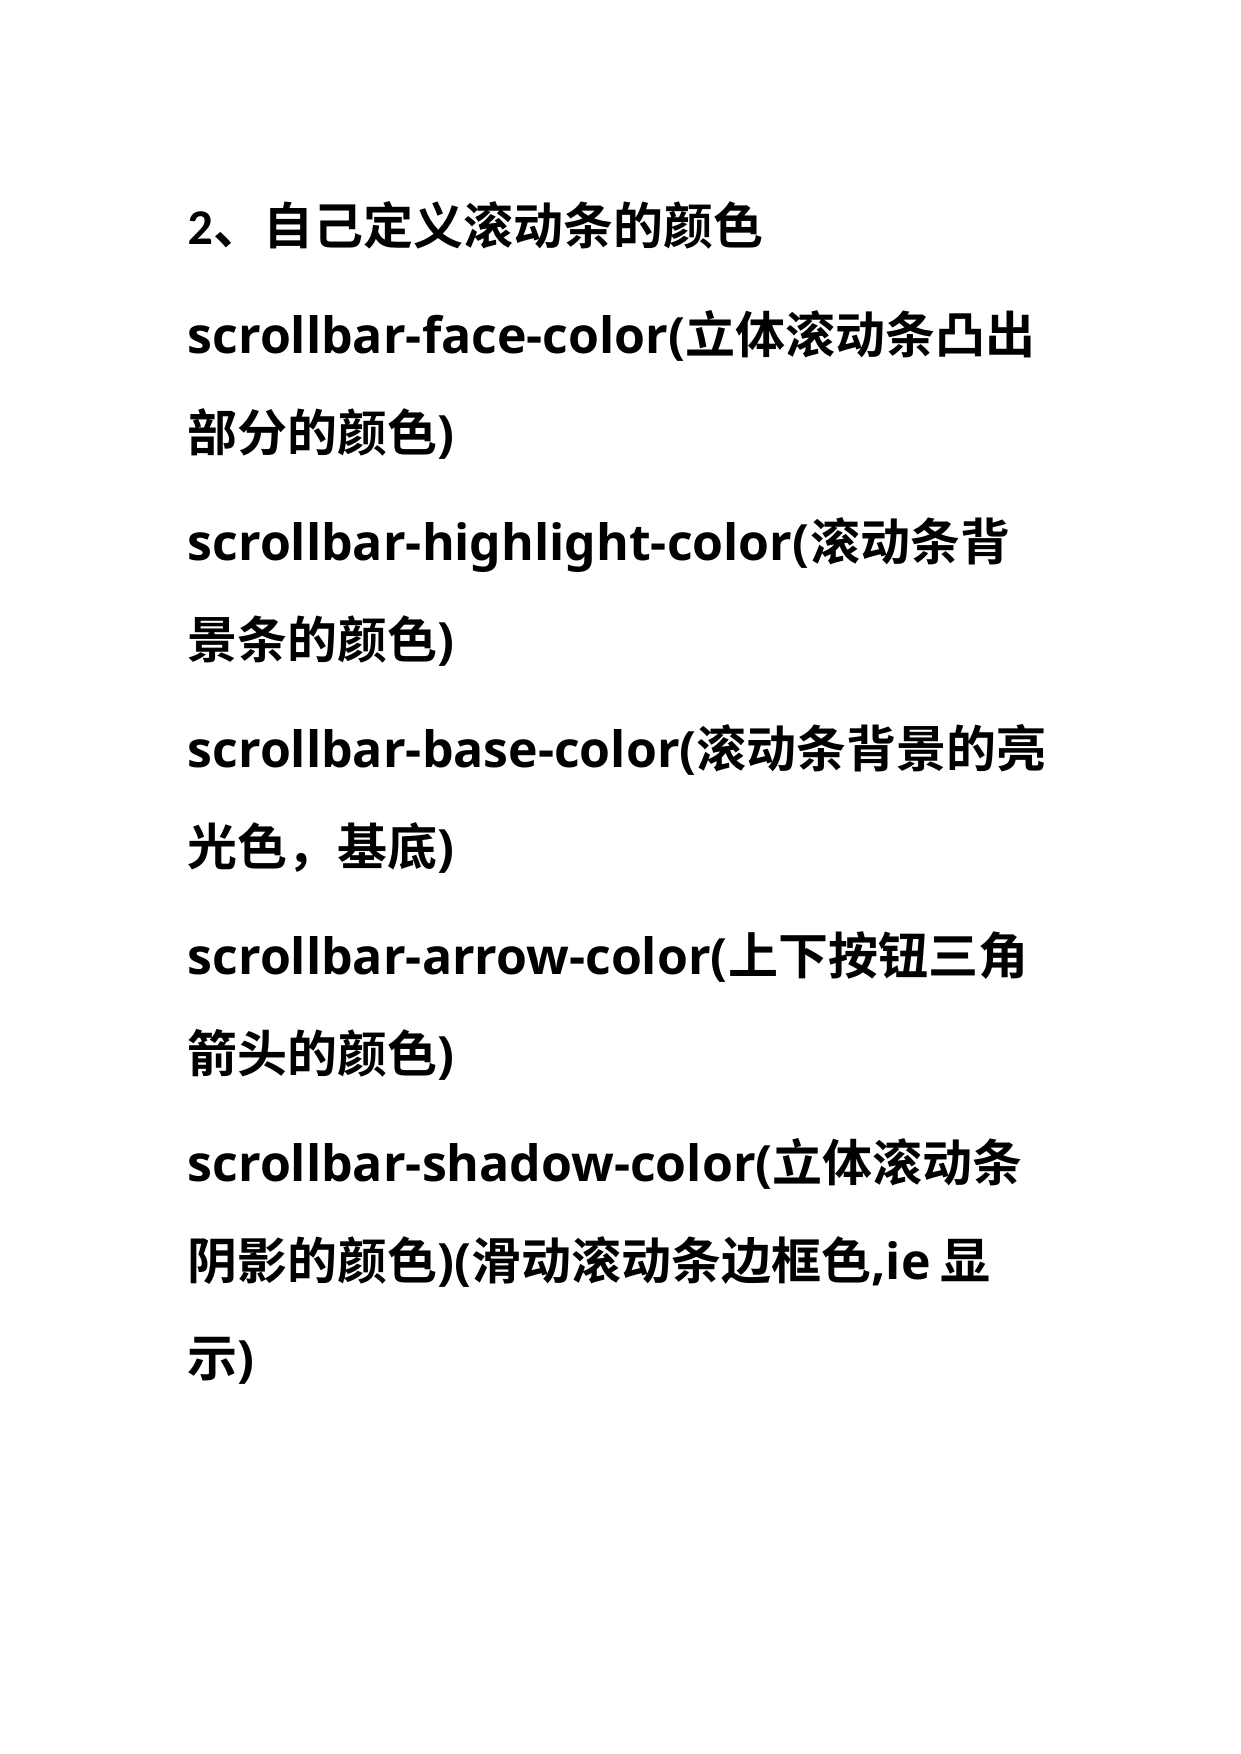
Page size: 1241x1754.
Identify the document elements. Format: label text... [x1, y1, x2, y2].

text scrollbar-shadow-color(立体滚动条阴影的颜色)(滑动滚动条边框色,ie显示) [187, 1111, 1053, 1404]
text scrollbar-face-color(立体滚动条凸出部分的颜色) [187, 283, 1053, 478]
text scrollbar-highlight-color(滚动条背景条的颜色) [187, 490, 1053, 685]
text scrollbar-arrow-color(上下按钮三角箭头的颜色) [187, 904, 1053, 1099]
text scrollbar-base-color(滚动条背景的亮光色，基底) [187, 697, 1053, 892]
text 2、自己定义滚动条的颜色 [187, 174, 1053, 271]
